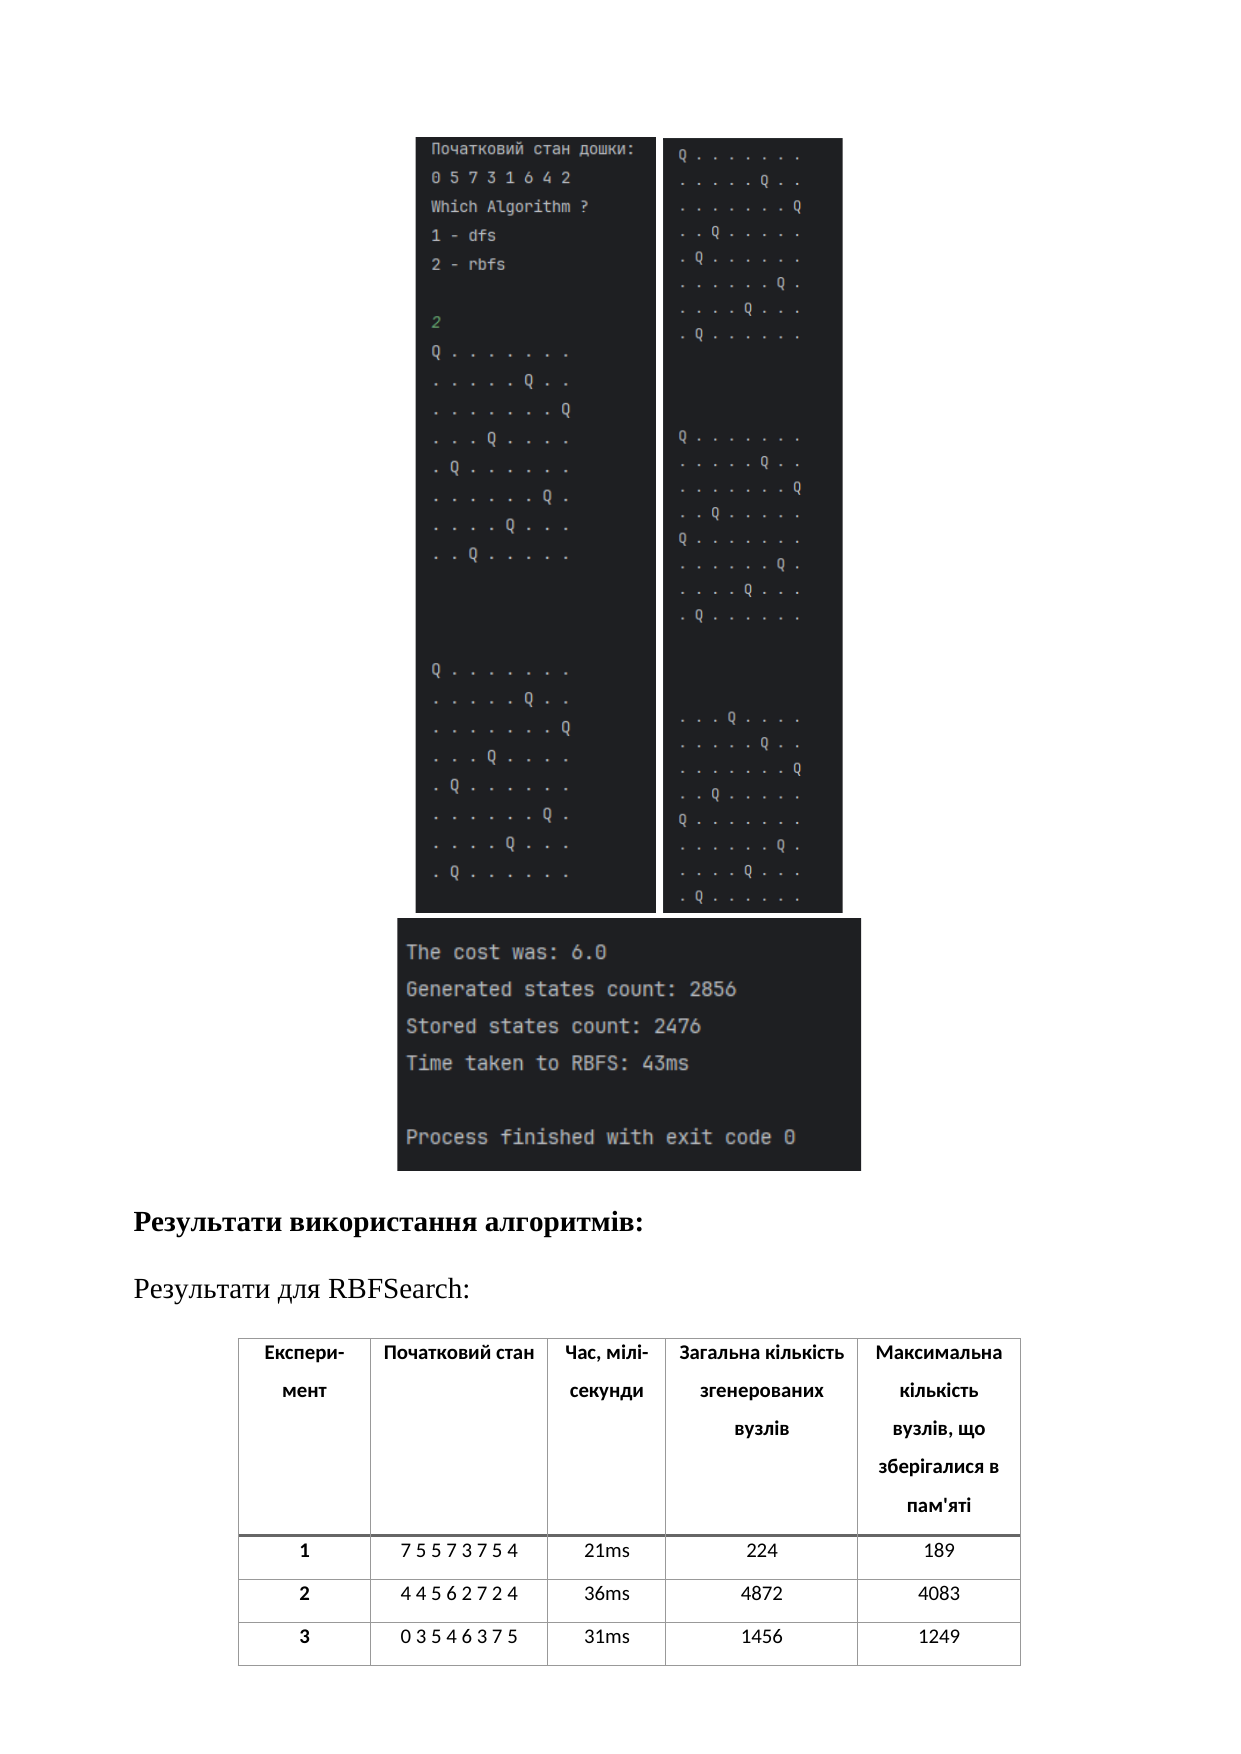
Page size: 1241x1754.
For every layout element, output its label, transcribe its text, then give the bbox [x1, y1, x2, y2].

table_cell 2 [239, 1580, 370, 1622]
table_header Загальна кількість згенерованих вузлів [666, 1339, 857, 1534]
table_header Час, мілі-секунди [548, 1339, 665, 1534]
table_cell 224 [666, 1537, 857, 1579]
table_header Експери-мент [239, 1339, 370, 1534]
text Результати використання алгоритмів: [133, 1204, 1125, 1238]
table_cell 1456 [666, 1623, 857, 1665]
table_cell 0 3 5 4 6 3 7 5 [371, 1623, 547, 1665]
picture [397, 918, 862, 1171]
table_cell 31ms [548, 1623, 665, 1665]
text Результати для RBFSearch: [133, 1271, 1125, 1305]
table_cell 4083 [858, 1580, 1020, 1622]
table_cell 1 [239, 1537, 370, 1579]
table_cell 7 5 5 7 3 7 5 4 [371, 1537, 547, 1579]
table_cell 189 [858, 1537, 1020, 1579]
table_header Початковий стан [371, 1339, 547, 1534]
table_cell 4 4 5 6 2 7 2 4 [371, 1580, 547, 1622]
table_cell 21ms [548, 1537, 665, 1579]
picture [663, 138, 843, 913]
table_cell 1249 [858, 1623, 1020, 1665]
picture [415, 137, 656, 913]
table_cell 3 [239, 1623, 370, 1665]
table_header Максимальна кількість вузлів, що зберігалися в пам'яті [858, 1339, 1020, 1534]
table_cell 4872 [666, 1580, 857, 1622]
table_cell 36ms [548, 1580, 665, 1622]
